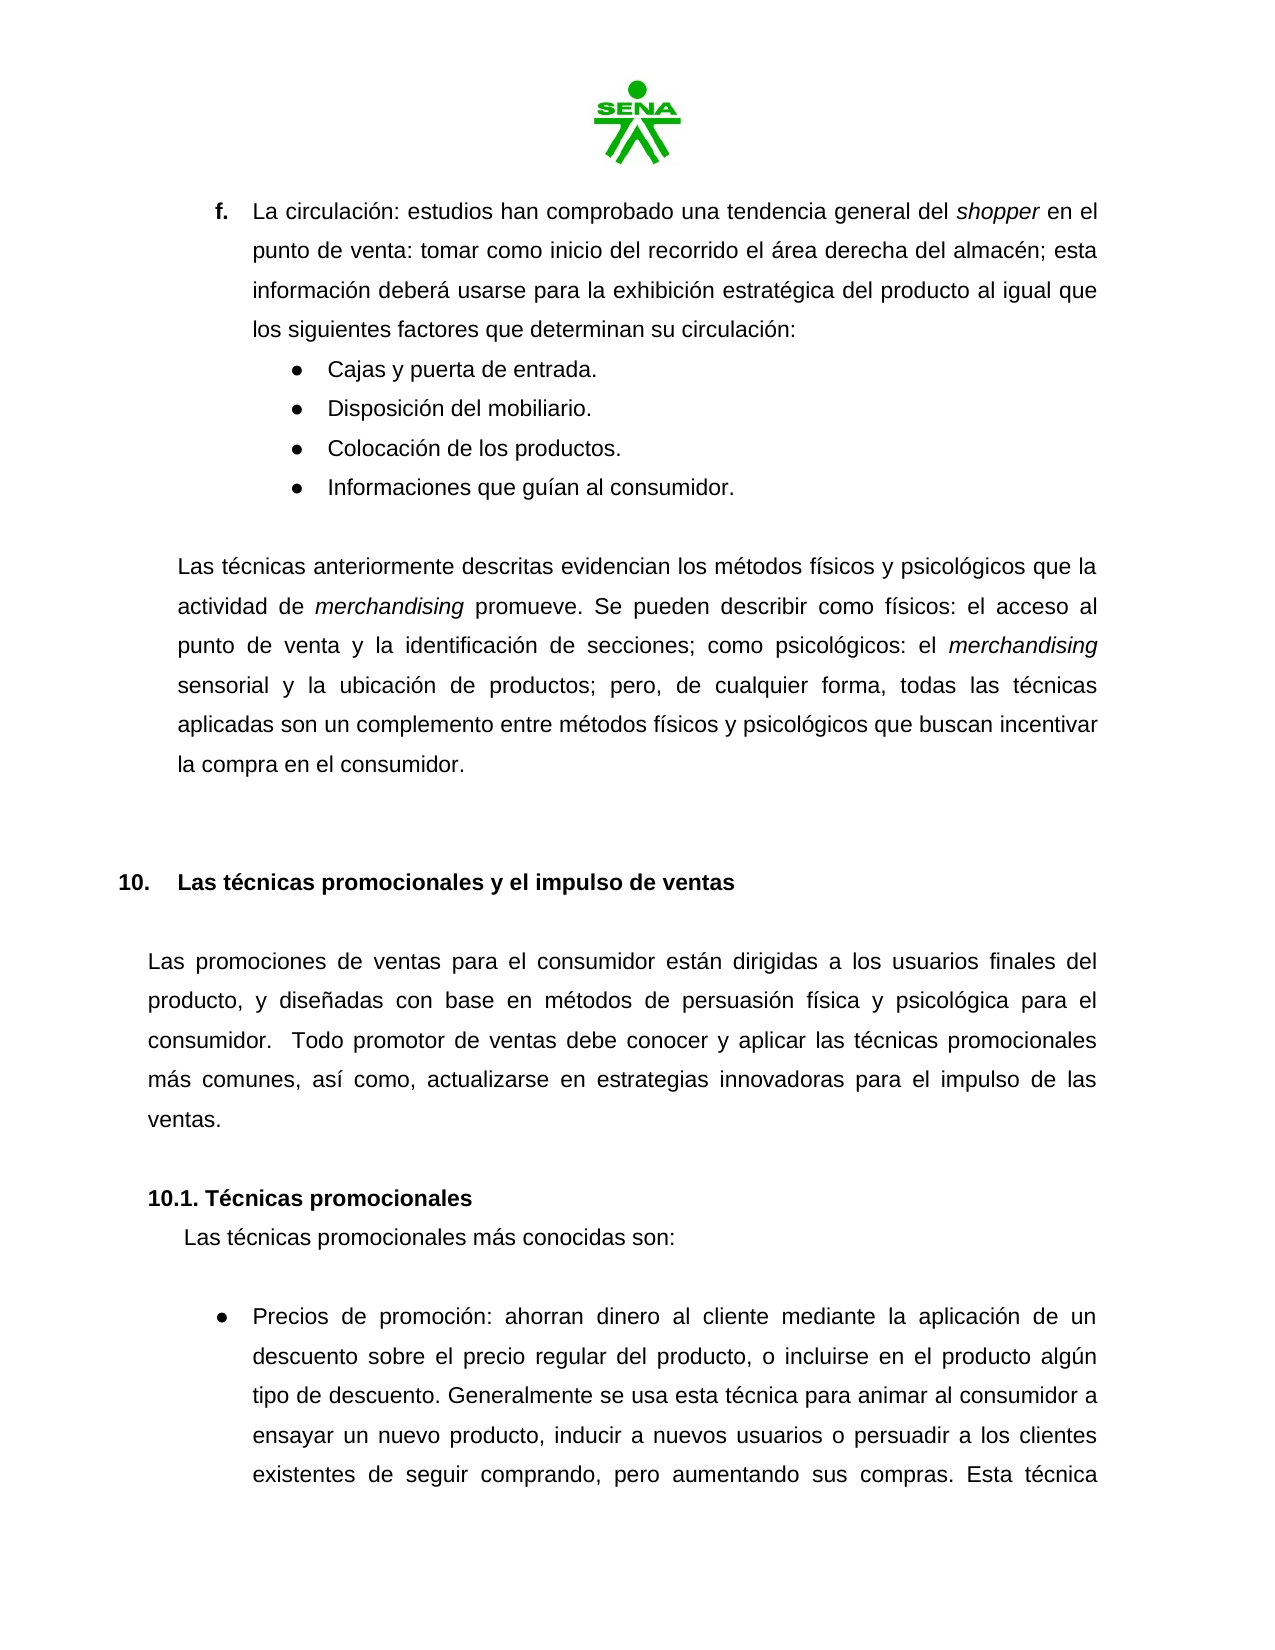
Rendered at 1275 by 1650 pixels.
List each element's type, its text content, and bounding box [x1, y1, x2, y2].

text Las técnicas promocionales más conocidas son: [177, 1224, 1098, 1251]
list Cajas y puerta de entrada. [290, 356, 1098, 382]
list La circulación: estudios han comprobado una tendencia general del shopper en el punto de venta: tomar como inicio del recorrido el área derecha del almacén; esta información deberá usarse para la exhibición estratégica del producto al igual que los siguientes factores que determinan su circulación: [215, 198, 1098, 343]
list Informaciones que guían al consumidor. [290, 474, 1098, 501]
text Las promociones de ventas para el consumidor están dirigidas a los usuarios finales del producto, y diseñadas con base en métodos de persuasión física y psicológica para el consumidor. Todo promotor de ventas debe conocer y aplicar las técnicas promocionales más comunes, así como, actualizarse en estrategias innovadoras para el impulso de las ventas. [148, 948, 1098, 1132]
list Colocación de los productos. [290, 435, 1098, 461]
text Las técnicas anteriormente descritas evidencian los métodos físicos y psicológicos que la actividad de merchandising promueve. Se pueden describir como físicos: el acceso al punto de venta y la identificación de secciones; como psicológicos: el merchandising sensorial y la ubicación de productos; pero, de cualquier forma, todas las técnicas aplicadas son un complemento entre métodos físicos y psicológicos que buscan incentivar la compra en el consumidor. [177, 553, 1098, 777]
picture [588, 75, 687, 172]
list Disposición del mobiliario. [290, 395, 1098, 422]
text 10.1. Técnicas promocionales [148, 1185, 1098, 1211]
list Las técnicas promocionales y el impulso de ventas [118, 869, 1098, 895]
